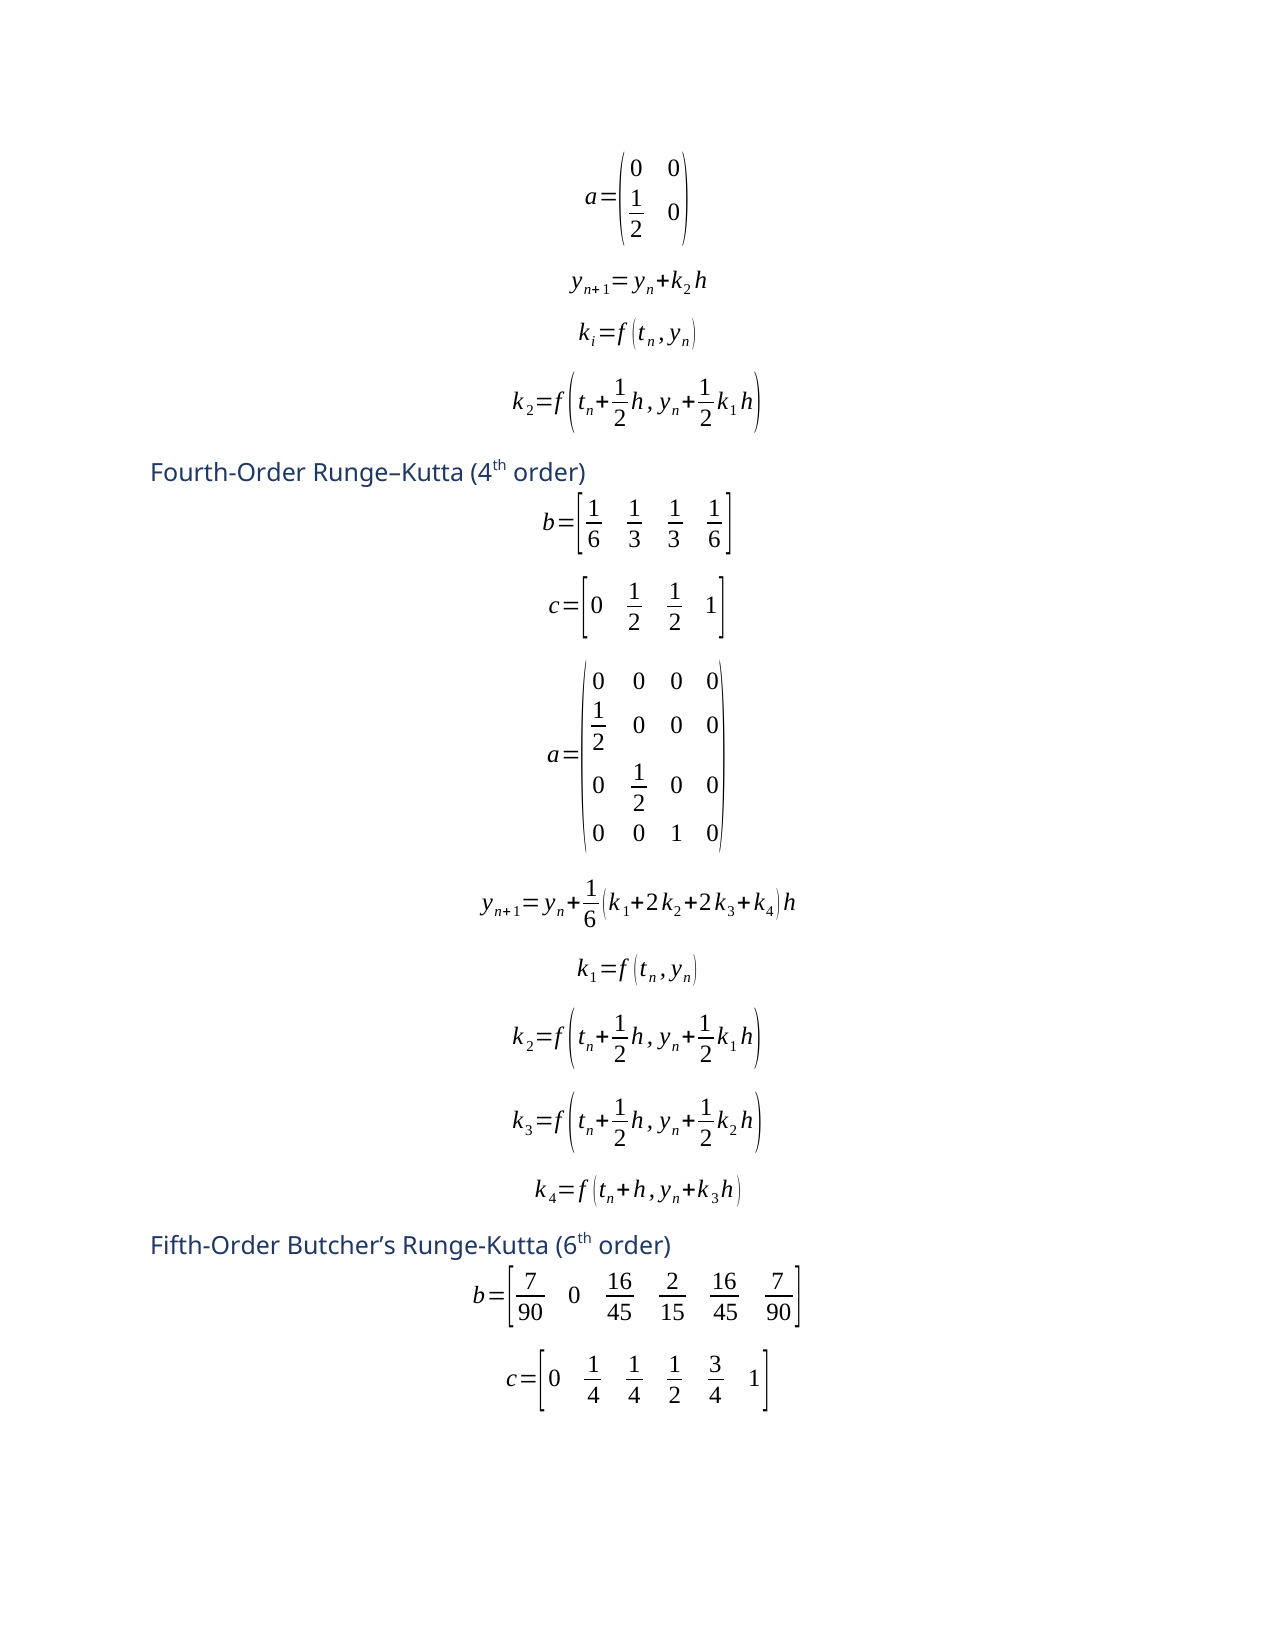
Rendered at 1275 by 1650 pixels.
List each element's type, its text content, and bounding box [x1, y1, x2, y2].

subtitle Fifth-Order Butcher’s Runge-Kutta (6th order) [150, 1227, 1125, 1261]
subtitle Fourth-Order Runge–Kutta (4th order) [150, 454, 1125, 488]
